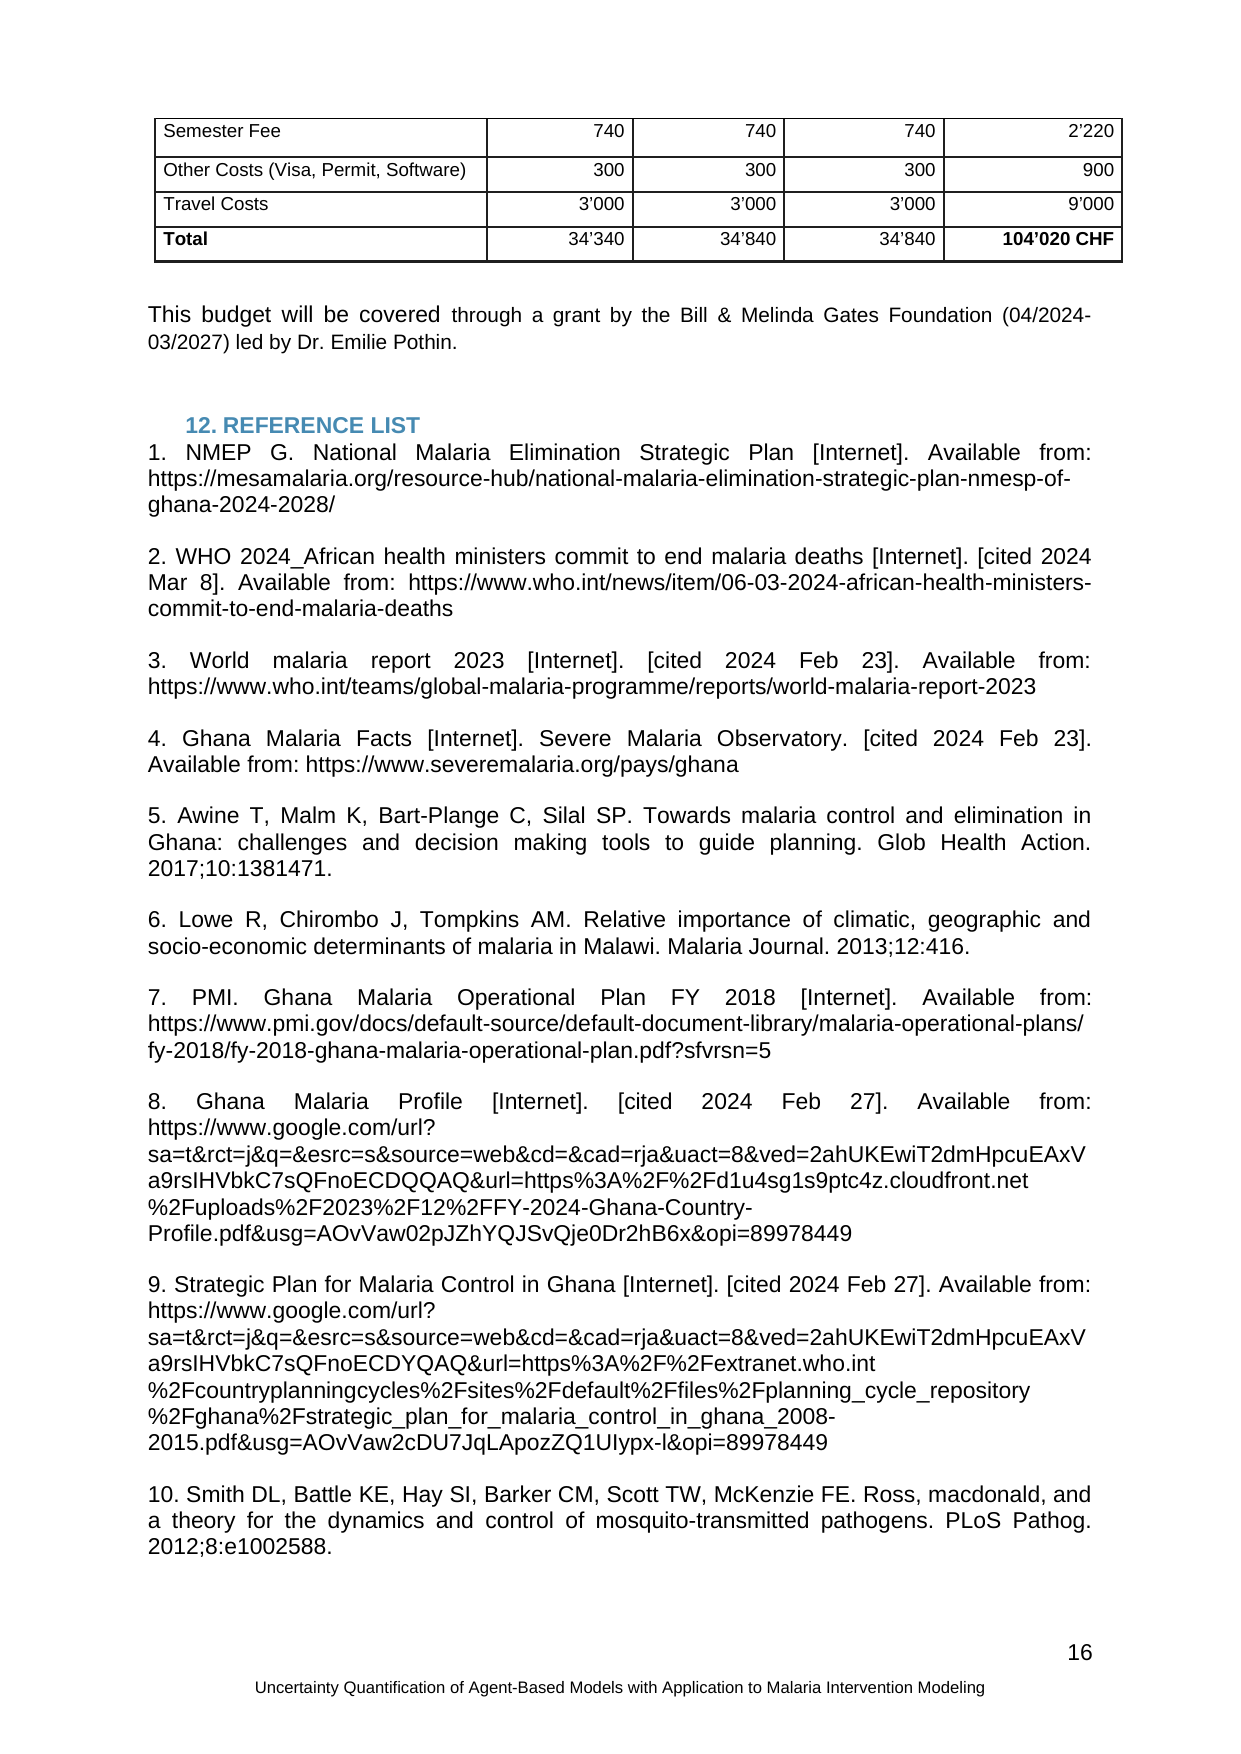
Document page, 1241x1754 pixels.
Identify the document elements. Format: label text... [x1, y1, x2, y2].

table_cell 300 [634, 158, 783, 191]
text 6. Lowe R, Chirombo J, Tompkins AM. Relative importance of climatic, geographic and socio-economic determinants of malaria in Malawi. Malaria Journal. 2013;12:416. [148, 906, 1092, 959]
table_cell 34’340 [488, 228, 632, 260]
subtitle REFERENCE LIST [185, 412, 1092, 439]
table_cell 740 [634, 119, 783, 156]
text 7. PMI. Ghana Malaria Operational Plan FY 2018 [Internet]. Available from: https://www.pmi.gov/docs/default-source/default-document-library/malaria-operational-plans/fy-2018/fy-2018-ghana-malaria-operational-plan.pdf?sfvrsn=5 [148, 984, 1092, 1063]
table_cell 104’020 CHF [945, 228, 1121, 260]
table_cell 3’000 [488, 193, 632, 226]
table_cell 3’000 [785, 193, 943, 226]
table_cell 900 [945, 158, 1121, 191]
text 5. Awine T, Malm K, Bart-Plange C, Silal SP. Towards malaria control and elimination in Ghana: challenges and decision making tools to guide planning. Glob Health Action. 2017;10:1381471. [148, 802, 1092, 881]
table_cell 9’000 [945, 193, 1121, 226]
table_cell 34’840 [785, 228, 943, 260]
table_cell Other Costs (Visa, Permit, Software) [156, 158, 486, 191]
text 4. Ghana Malaria Facts [Internet]. Severe Malaria Observatory. [cited 2024 Feb 23]. Available from: https://www.severemalaria.org/pays/ghana [148, 724, 1092, 777]
table_cell 3’000 [634, 193, 783, 226]
table_cell Semester Fee [156, 119, 486, 156]
table_cell Total [156, 228, 486, 260]
table_cell 740 [488, 119, 632, 156]
table_cell 300 [785, 158, 943, 191]
text 1. NMEP G. National Malaria Elimination Strategic Plan [Internet]. Available from: https://mesamalaria.org/resource-hub/national-malaria-elimination-strategic-plan-nmesp-of-ghana-2024-2028/ [148, 439, 1092, 518]
text 10. Smith DL, Battle KE, Hay SI, Barker CM, Scott TW, McKenzie FE. Ross, macdonald, and a theory for the dynamics and control of mosquito-transmitted pathogens. PLoS Pathog. 2012;8:e1002588. [148, 1481, 1092, 1560]
text 8. Ghana Malaria Profile [Internet]. [cited 2024 Feb 27]. Available from: https://www.google.com/url?sa=t&rct=j&q=&esrc=s&source=web&cd=&cad=rja&uact=8&ved=2ahUKEwiT2dmHpcuEAxVa9rsIHVbkC7sQFnoECDQQAQ&url=https%3A%2F%2Fd1u4sg1s9ptc4z.cloudfront.net%2Fuploads%2F2023%2F12%2FFY-2024-Ghana-Country-Profile.pdf&usg=AOvVaw02pJZhYQJSvQje0Dr2hB6x&opi=89978449 [148, 1088, 1092, 1246]
text This budget will be covered through a grant by the Bill & Melinda Gates Foundation (04/2024-03/2027) led by Dr. Emilie Pothin. [148, 301, 1092, 354]
text 2. WHO 2024_African health ministers commit to end malaria deaths [Internet]. [cited 2024 Mar 8]. Available from: https://www.who.int/news/item/06-03-2024-african-health-ministers-commit-to-end-malaria-deaths [148, 543, 1092, 622]
table_cell Travel Costs [156, 193, 486, 226]
table_cell 740 [785, 119, 943, 156]
table_cell 300 [488, 158, 632, 191]
table_cell 2’220 [945, 119, 1121, 156]
text 9. Strategic Plan for Malaria Control in Ghana [Internet]. [cited 2024 Feb 27]. Available from: https://www.google.com/url?sa=t&rct=j&q=&esrc=s&source=web&cd=&cad=rja&uact=8&ved=2ahUKEwiT2dmHpcuEAxVa9rsIHVbkC7sQFnoECDYQAQ&url=https%3A%2F%2Fextranet.who.int%2Fcountryplanningcycles%2Fsites%2Fdefault%2Ffiles%2Fplanning_cycle_repository%2Fghana%2Fstrategic_plan_for_malaria_control_in_ghana_2008-2015.pdf&usg=AOvVaw2cDU7JqLApozZQ1UIypx-l&opi=89978449 [148, 1271, 1092, 1456]
text 3. World malaria report 2023 [Internet]. [cited 2024 Feb 23]. Available from: https://www.who.int/teams/global-malaria-programme/reports/world-malaria-report-2023 [148, 647, 1092, 699]
table_cell 34’840 [634, 228, 783, 260]
